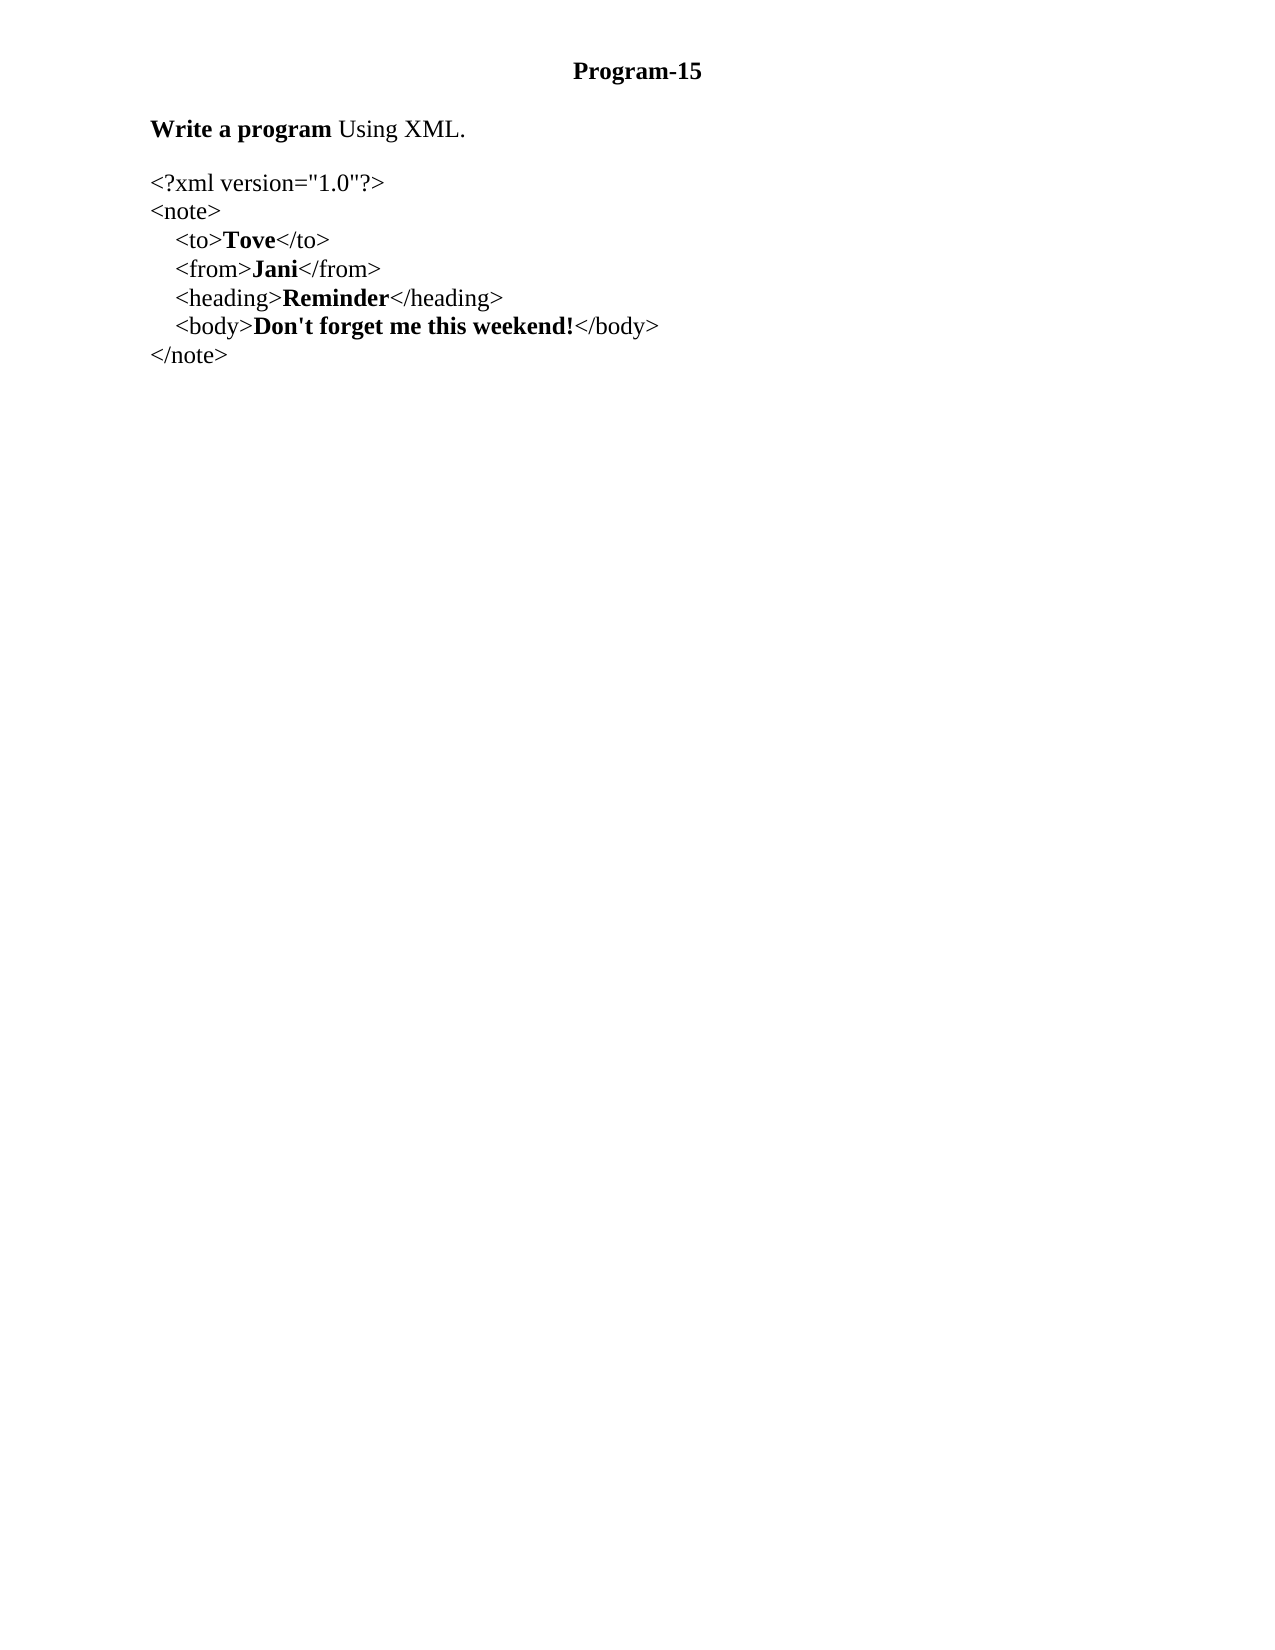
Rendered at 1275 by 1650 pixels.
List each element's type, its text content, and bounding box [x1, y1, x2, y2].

text <note> [150, 196, 1125, 225]
text </note> [150, 340, 1125, 369]
text <heading>Reminder</heading> [150, 283, 1125, 311]
text <to>Tove</to> [150, 225, 1125, 254]
text <?xml version="1.0"?> [150, 168, 1125, 196]
text Write a program Using XML. [150, 114, 1125, 142]
text <from>Jani</from> [150, 254, 1125, 283]
text <body>Don't forget me this weekend!</body> [150, 311, 1125, 340]
text Program-15 [150, 56, 1125, 85]
